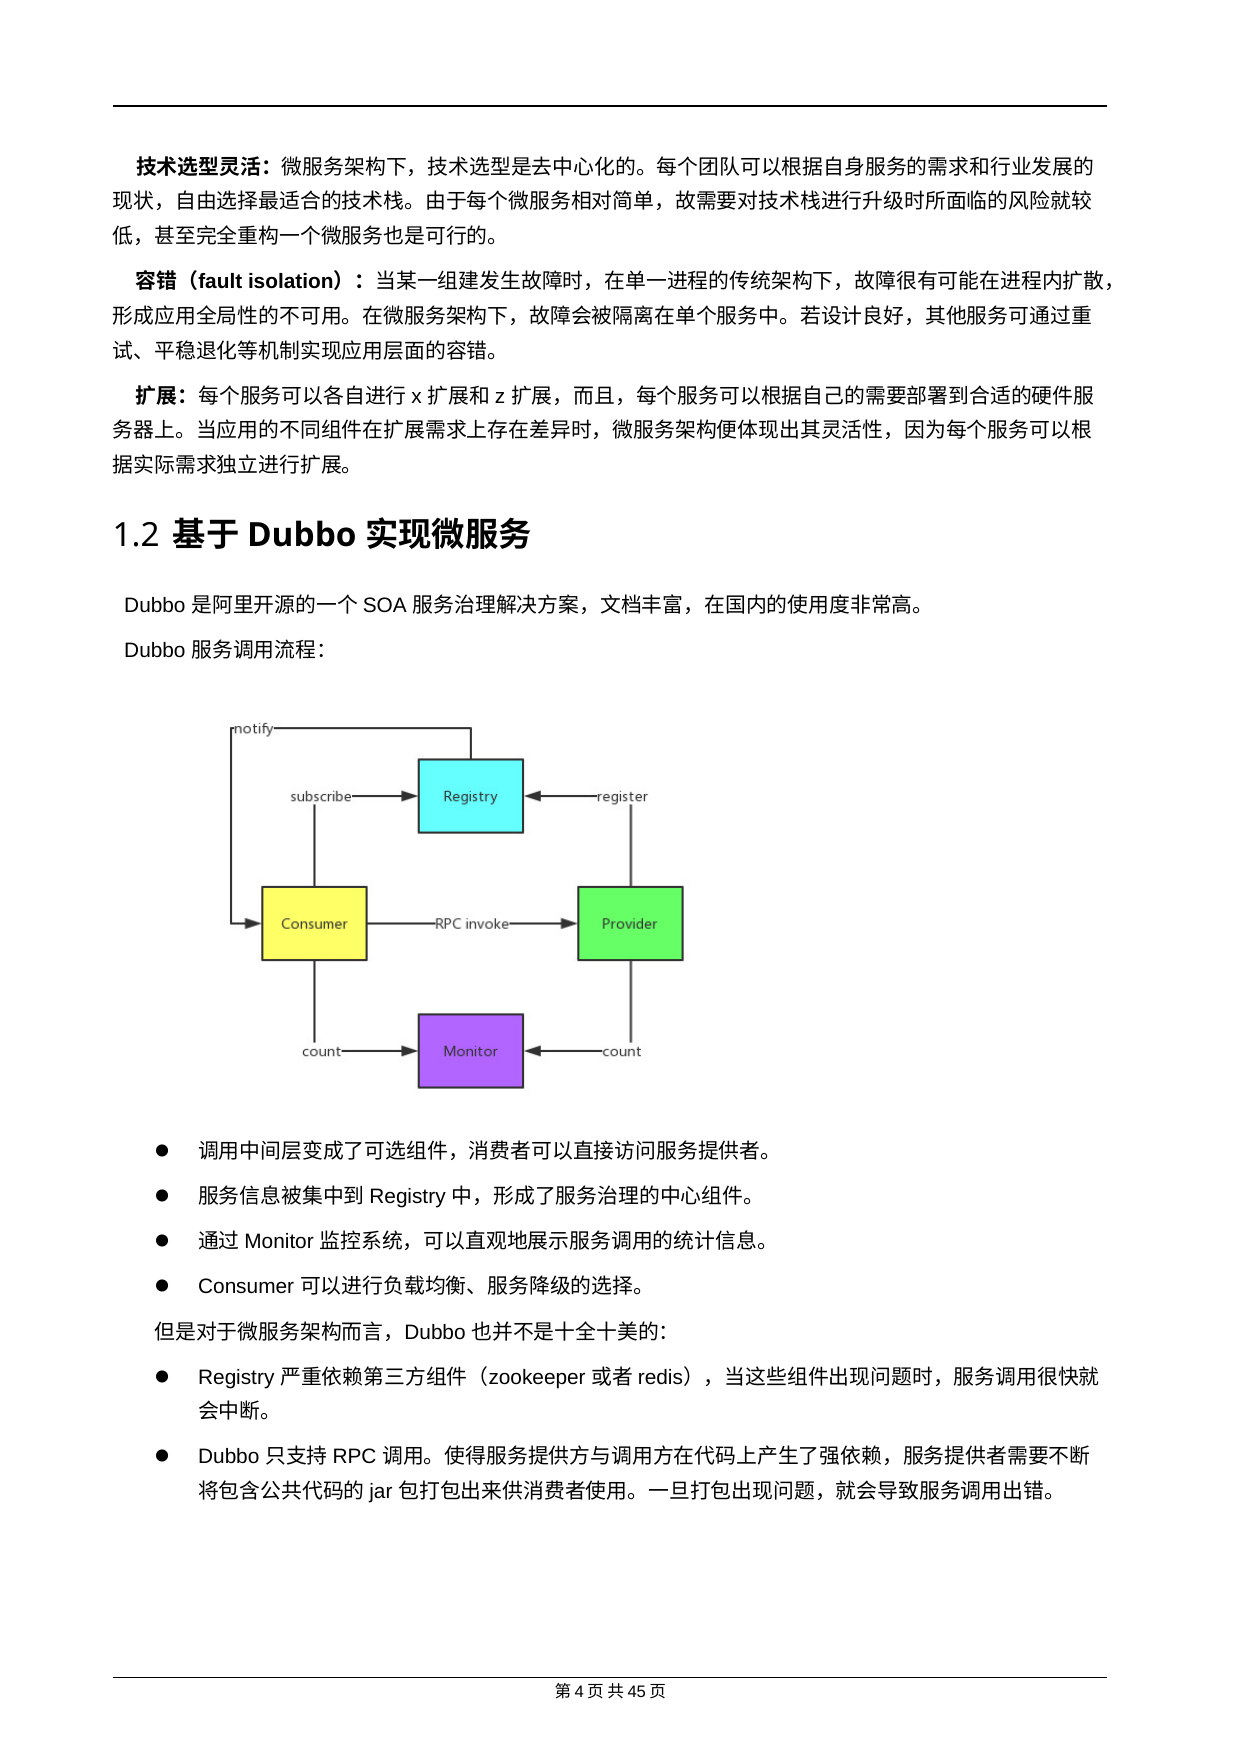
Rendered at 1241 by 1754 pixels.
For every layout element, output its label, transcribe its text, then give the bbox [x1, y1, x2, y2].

picture [181, 678, 716, 1121]
text 但是对于微服务架构而言，Dubbo 也并不是十全十美的： [154, 1315, 1107, 1345]
list Consumer 可以进行负载均衡、服务降级的选择。 [154, 1270, 1107, 1300]
list Dubbo 只支持 RPC 调用。使得服务提供方与调用方在代码上产生了强依赖，服务提供者需要不断将包含公共代码的 jar 包打包出来供消费者使用。一旦打包出现问题，就会导致服务调用出错。 [154, 1440, 1107, 1505]
list 调用中间层变成了可选组件，消费者可以直接访问服务提供者。 [154, 1134, 1107, 1165]
text Dubbo 服务调用流程： [112, 634, 1107, 664]
list Registry 严重依赖第三方组件（zookeeper 或者 redis），当这些组件出现问题时，服务调用很快就会中断。 [154, 1360, 1107, 1425]
text 技术选型灵活：微服务架构下，技术选型是去中心化的。每个团队可以根据自身服务的需求和行业发展的现状，自由选择最适合的技术栈。由于每个微服务相对简单，故需要对技术栈进行升级时所面临的风险就较低，甚至完全重构一个微服务也是可行的。 [112, 150, 1107, 249]
text 容错（fault isolation）：当某一组建发生故障时，在单一进程的传统架构下，故障很有可能在进程内扩散，形成应用全局性的不可用。在微服务架构下，故障会被隔离在单个服务中。若设计良好，其他服务可通过重试、平稳退化等机制实现应用层面的容错。 [112, 264, 1107, 364]
subtitle 基于 Dubbo 实现微服务 [112, 508, 1107, 556]
text 扩展：每个服务可以各自进行 x 扩展和 z 扩展，而且，每个服务可以根据自己的需要部署到合适的硬件服务器上。当应用的不同组件在扩展需求上存在差异时，微服务架构便体现出其灵活性，因为每个服务可以根据实际需求独立进行扩展。 [112, 379, 1107, 478]
list 服务信息被集中到 Registry 中，形成了服务治理的中心组件。 [154, 1179, 1107, 1210]
list 通过 Monitor 监控系统，可以直观地展示服务调用的统计信息。 [154, 1225, 1107, 1255]
text Dubbo 是阿里开源的一个 SOA 服务治理解决方案，文档丰富，在国内的使用度非常高。 [112, 589, 1107, 619]
